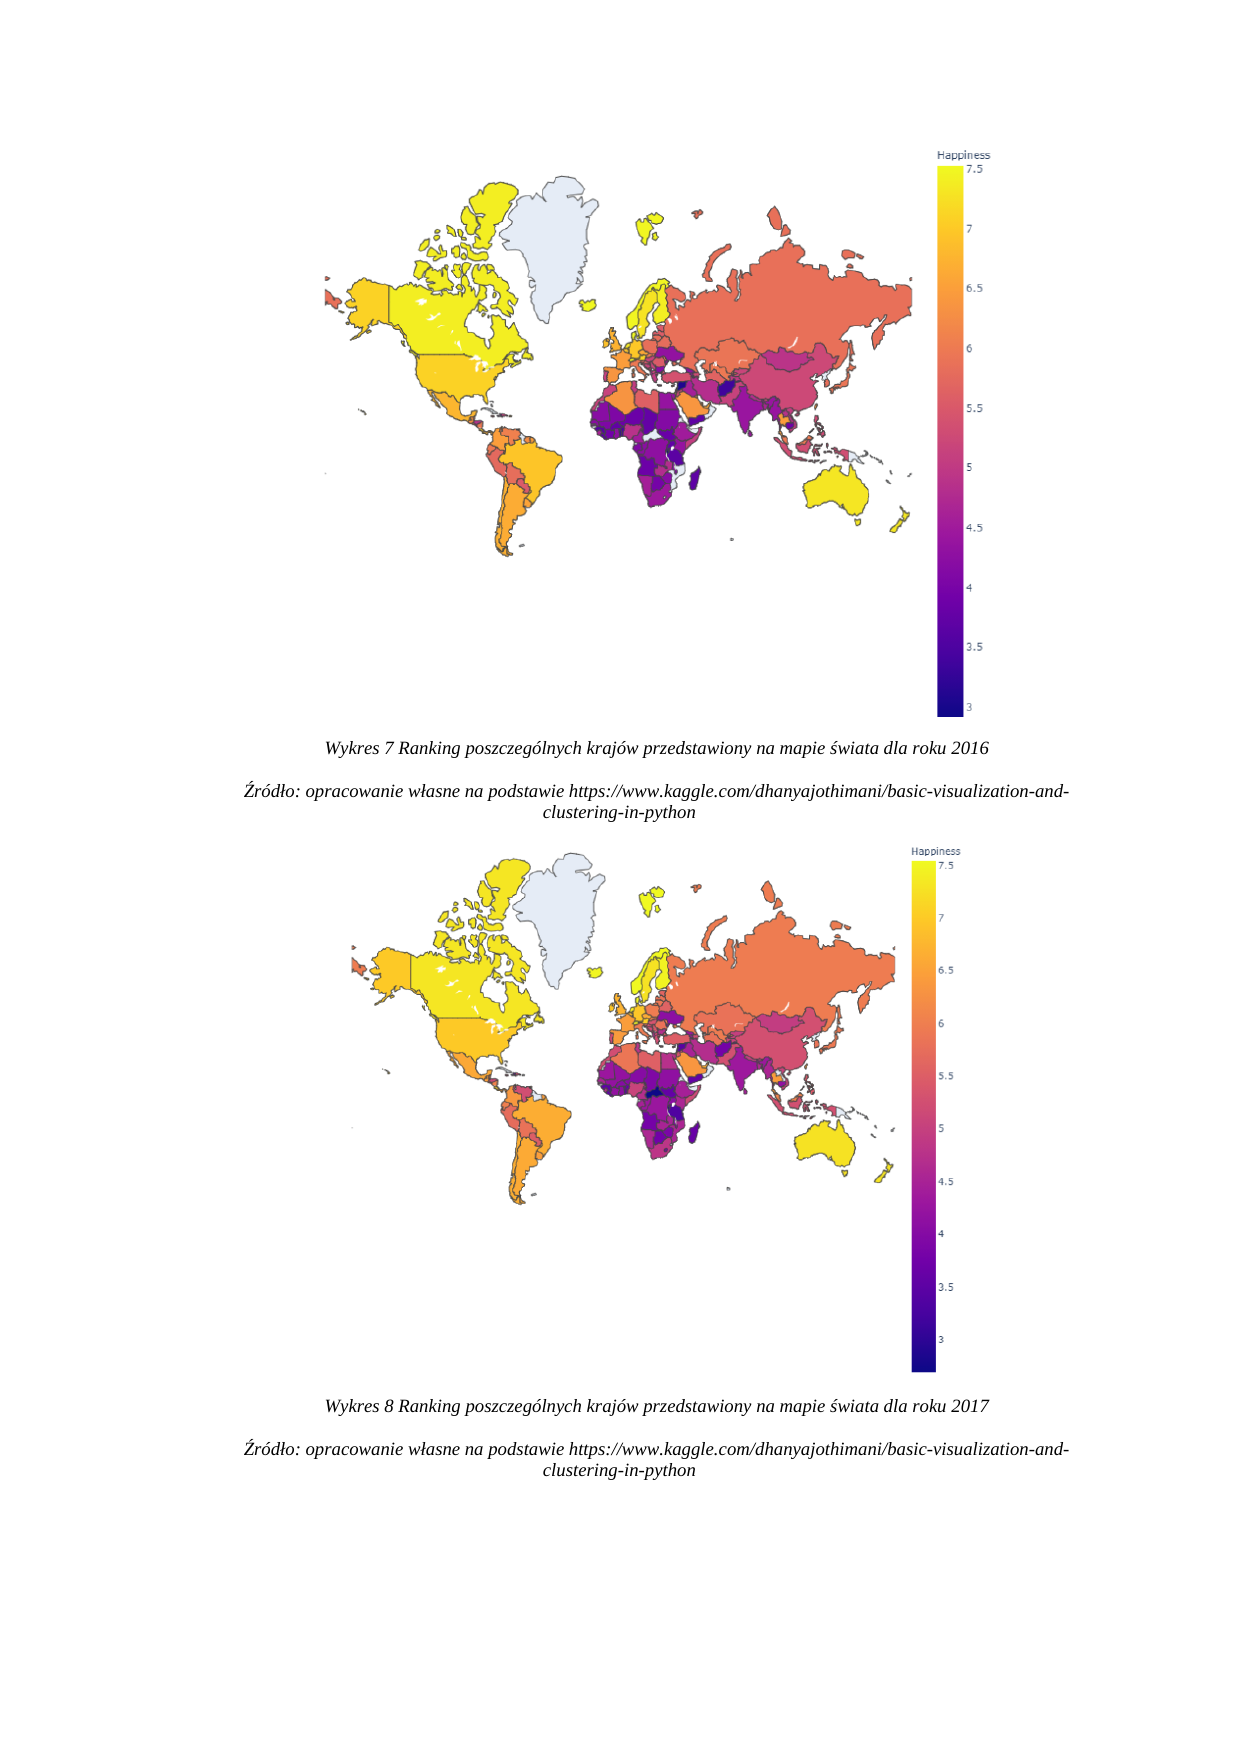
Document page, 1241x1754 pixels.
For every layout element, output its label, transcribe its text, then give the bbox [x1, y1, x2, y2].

text Źródło: opracowanie własne na podstawie https://www.kaggle.com/dhanyajothimani/basic-visualization-and-clustering-in-python [148, 779, 1093, 823]
picture [349, 843, 966, 1375]
text Źródło: opracowanie własne na podstawie https://www.kaggle.com/dhanyajothimani/basic-visualization-and-clustering-in-python [148, 1438, 1093, 1481]
text Wykres 8 Ranking poszczególnych krajów przedstawiony na mapie świata dla roku 2017 [148, 1395, 1093, 1417]
picture [318, 147, 998, 717]
text Wykres 7 Ranking poszczególnych krajów przedstawiony na mapie świata dla roku 2016 [148, 737, 1093, 759]
